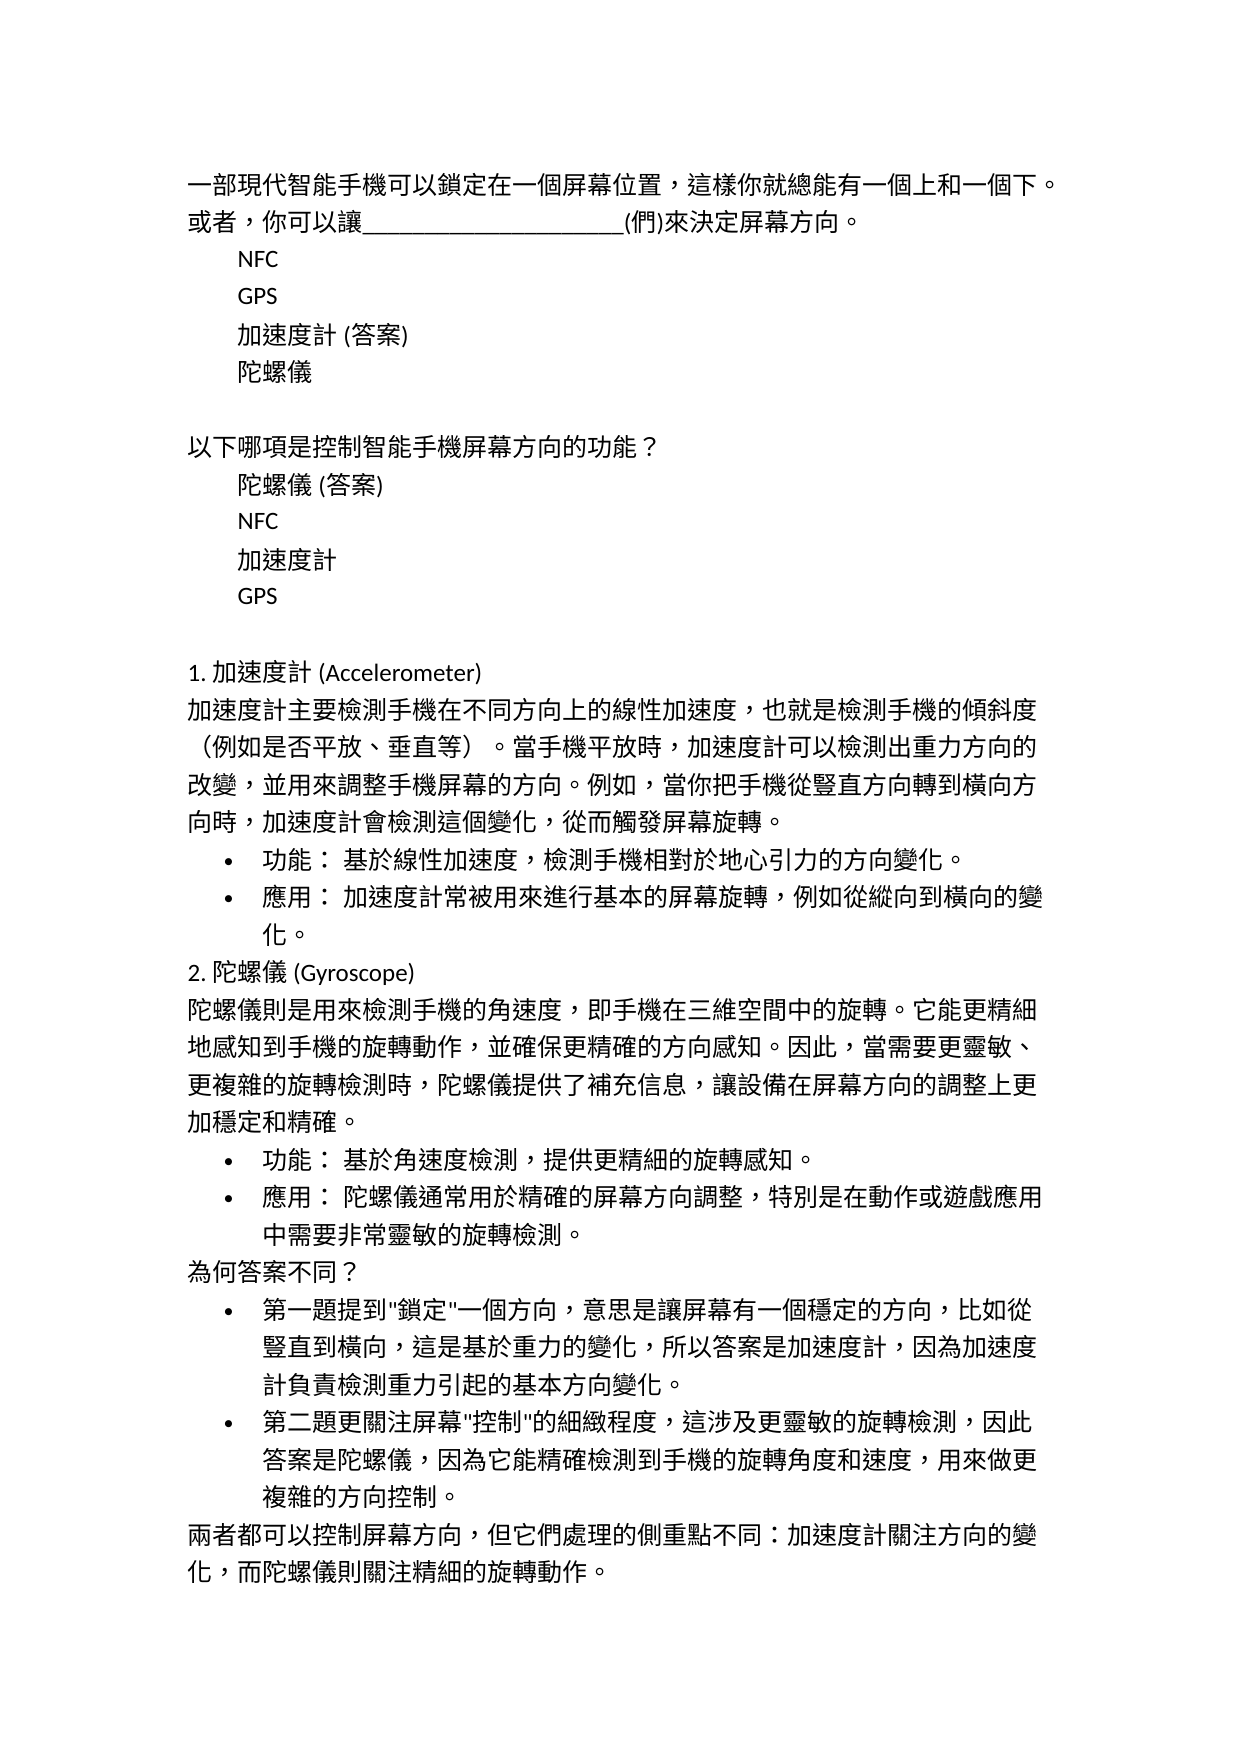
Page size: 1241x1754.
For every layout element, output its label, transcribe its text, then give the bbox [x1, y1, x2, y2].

text 陀螺儀則是用來檢測手機的角速度，即手機在三維空間中的旋轉。它能更精細地感知到手機的旋轉動作，並確保更精確的方向感知。因此，當需要更靈敏、更複雜的旋轉檢測時，陀螺儀提供了補充信息，讓設備在屏幕方向的調整上更加穩定和精確。 [187, 989, 1053, 1139]
text 兩者都可以控制屏幕方向，但它們處理的側重點不同：加速度計關注方向的變化，而陀螺儀則關注精細的旋轉動作。 [187, 1514, 1053, 1589]
text 1. 加速度計 (Accelerometer) [187, 652, 1053, 689]
text 陀螺儀 (答案) NFC 加速度計 GPS [237, 464, 1053, 614]
list 第二題更關注屏幕"控制"的細緻程度，這涉及更靈敏的旋轉檢測，因此答案是陀螺儀，因為它能精確檢測到手機的旋轉角度和速度，用來做更複雜的方向控制。 [225, 1402, 1053, 1514]
text NFC GPS 加速度計 (答案) 陀螺儀 [237, 239, 1053, 389]
text 為何答案不同？ [187, 1252, 1053, 1289]
list 功能： 基於線性加速度，檢測手機相對於地心引力的方向變化。 [225, 839, 1053, 877]
list 應用： 加速度計常被用來進行基本的屏幕旋轉，例如從縱向到橫向的變化。 [225, 877, 1053, 952]
text 加速度計主要檢測手機在不同方向上的線性加速度，也就是檢測手機的傾斜度（例如是否平放、垂直等）。當手機平放時，加速度計可以檢測出重力方向的改變，並用來調整手機屏幕的方向。例如，當你把手機從豎直方向轉到橫向方向時，加速度計會檢測這個變化，從而觸發屏幕旋轉。 [187, 689, 1053, 839]
list 應用： 陀螺儀通常用於精確的屏幕方向調整，特別是在動作或遊戲應用中需要非常靈敏的旋轉檢測。 [225, 1177, 1053, 1252]
text 以下哪項是控制智能手機屏幕方向的功能？ [187, 427, 1053, 464]
list 第一題提到"鎖定"一個方向，意思是讓屏幕有一個穩定的方向，比如從豎直到橫向，這是基於重力的變化，所以答案是加速度計，因為加速度計負責檢測重力引起的基本方向變化。 [225, 1289, 1053, 1402]
text 一部現代智能手機可以鎖定在一個屏幕位置，這樣你就總能有一個上和一個下。或者，你可以讓_____________________(們)來決定屏幕方向。 [187, 164, 1053, 239]
list 功能： 基於角速度檢測，提供更精細的旋轉感知。 [225, 1139, 1053, 1177]
text 2. 陀螺儀 (Gyroscope) [187, 952, 1053, 989]
